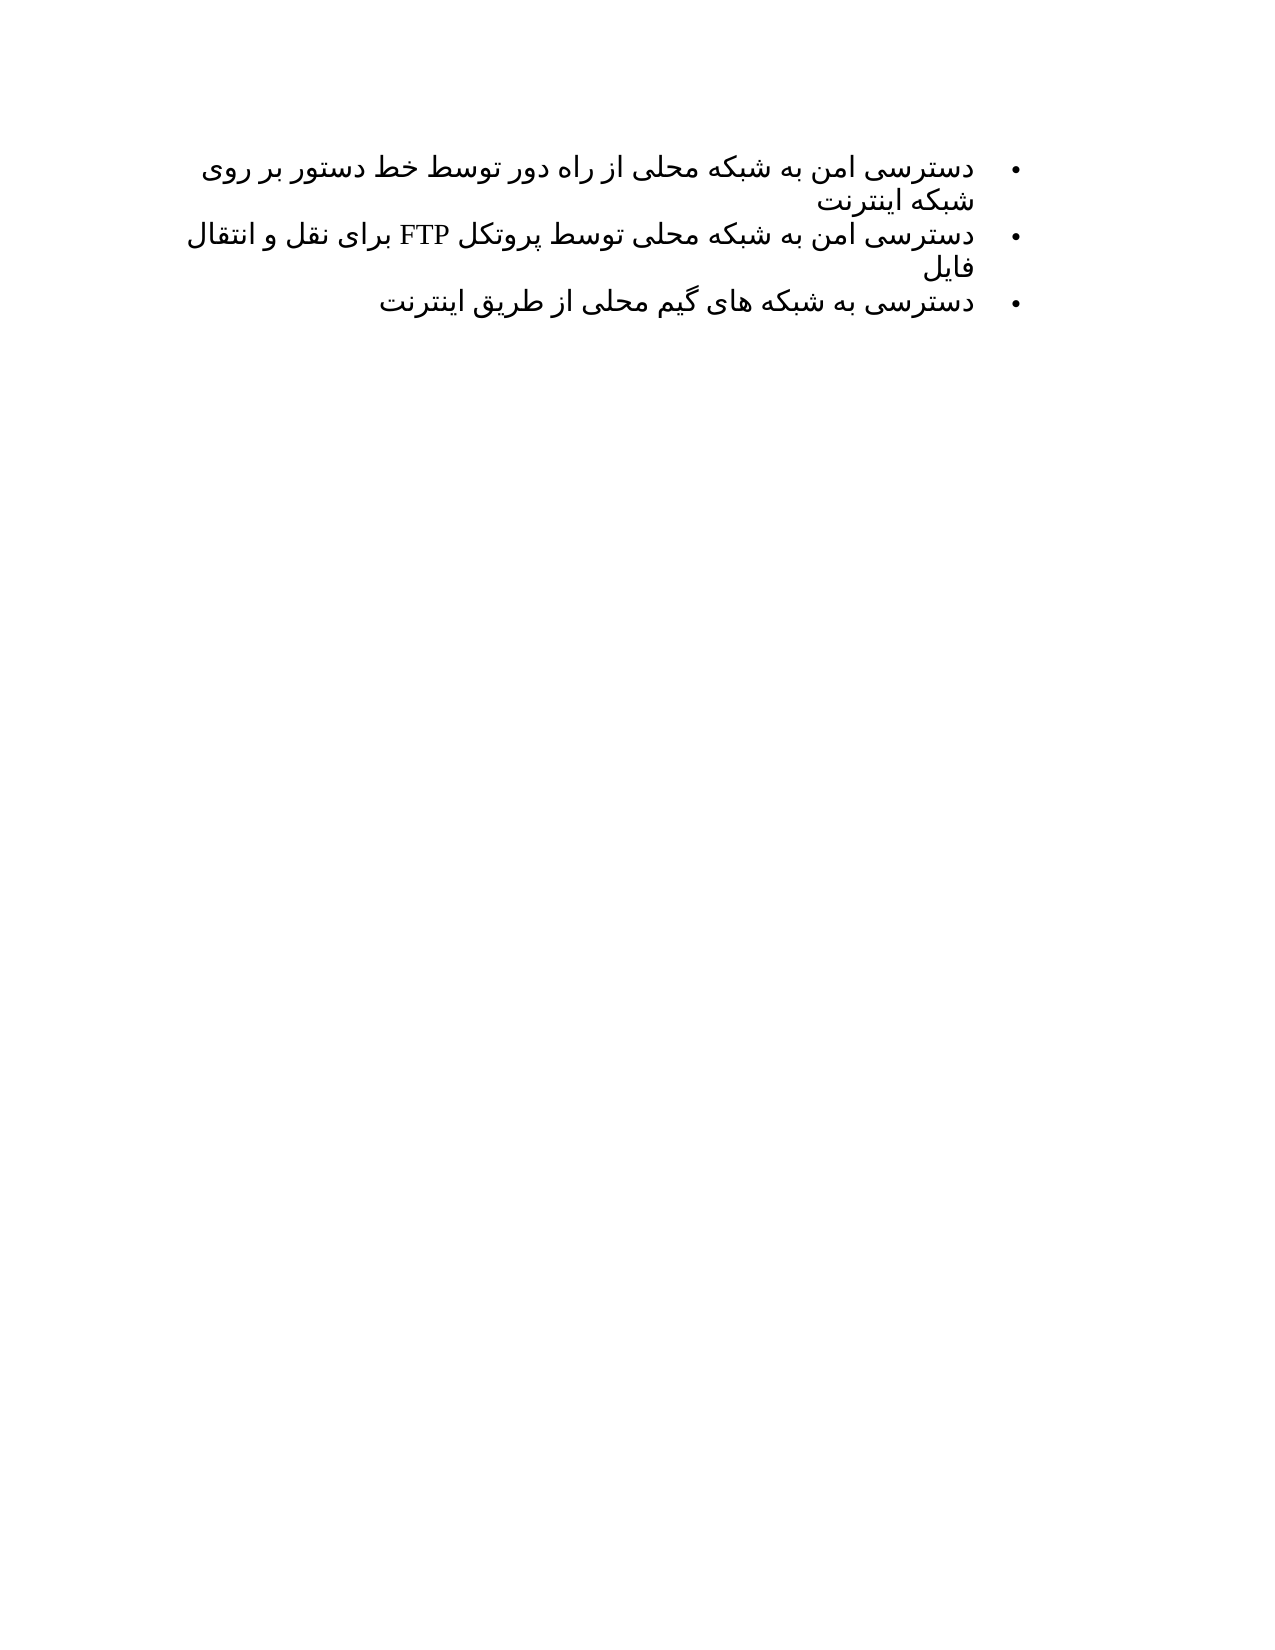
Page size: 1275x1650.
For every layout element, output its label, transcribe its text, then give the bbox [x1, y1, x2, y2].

list دسترسی امن به شبکه محلی از راه دور توسط خط دستور بر روی شبکه اینترنت [150, 150, 1012, 217]
list دسترسی امن به شبکه محلی توسط پروتکل FTP برای نقل و انتقال فایل [150, 217, 1012, 284]
list دسترسی به شبکه های گیم محلی از طریق اینترنت [150, 284, 1012, 318]
